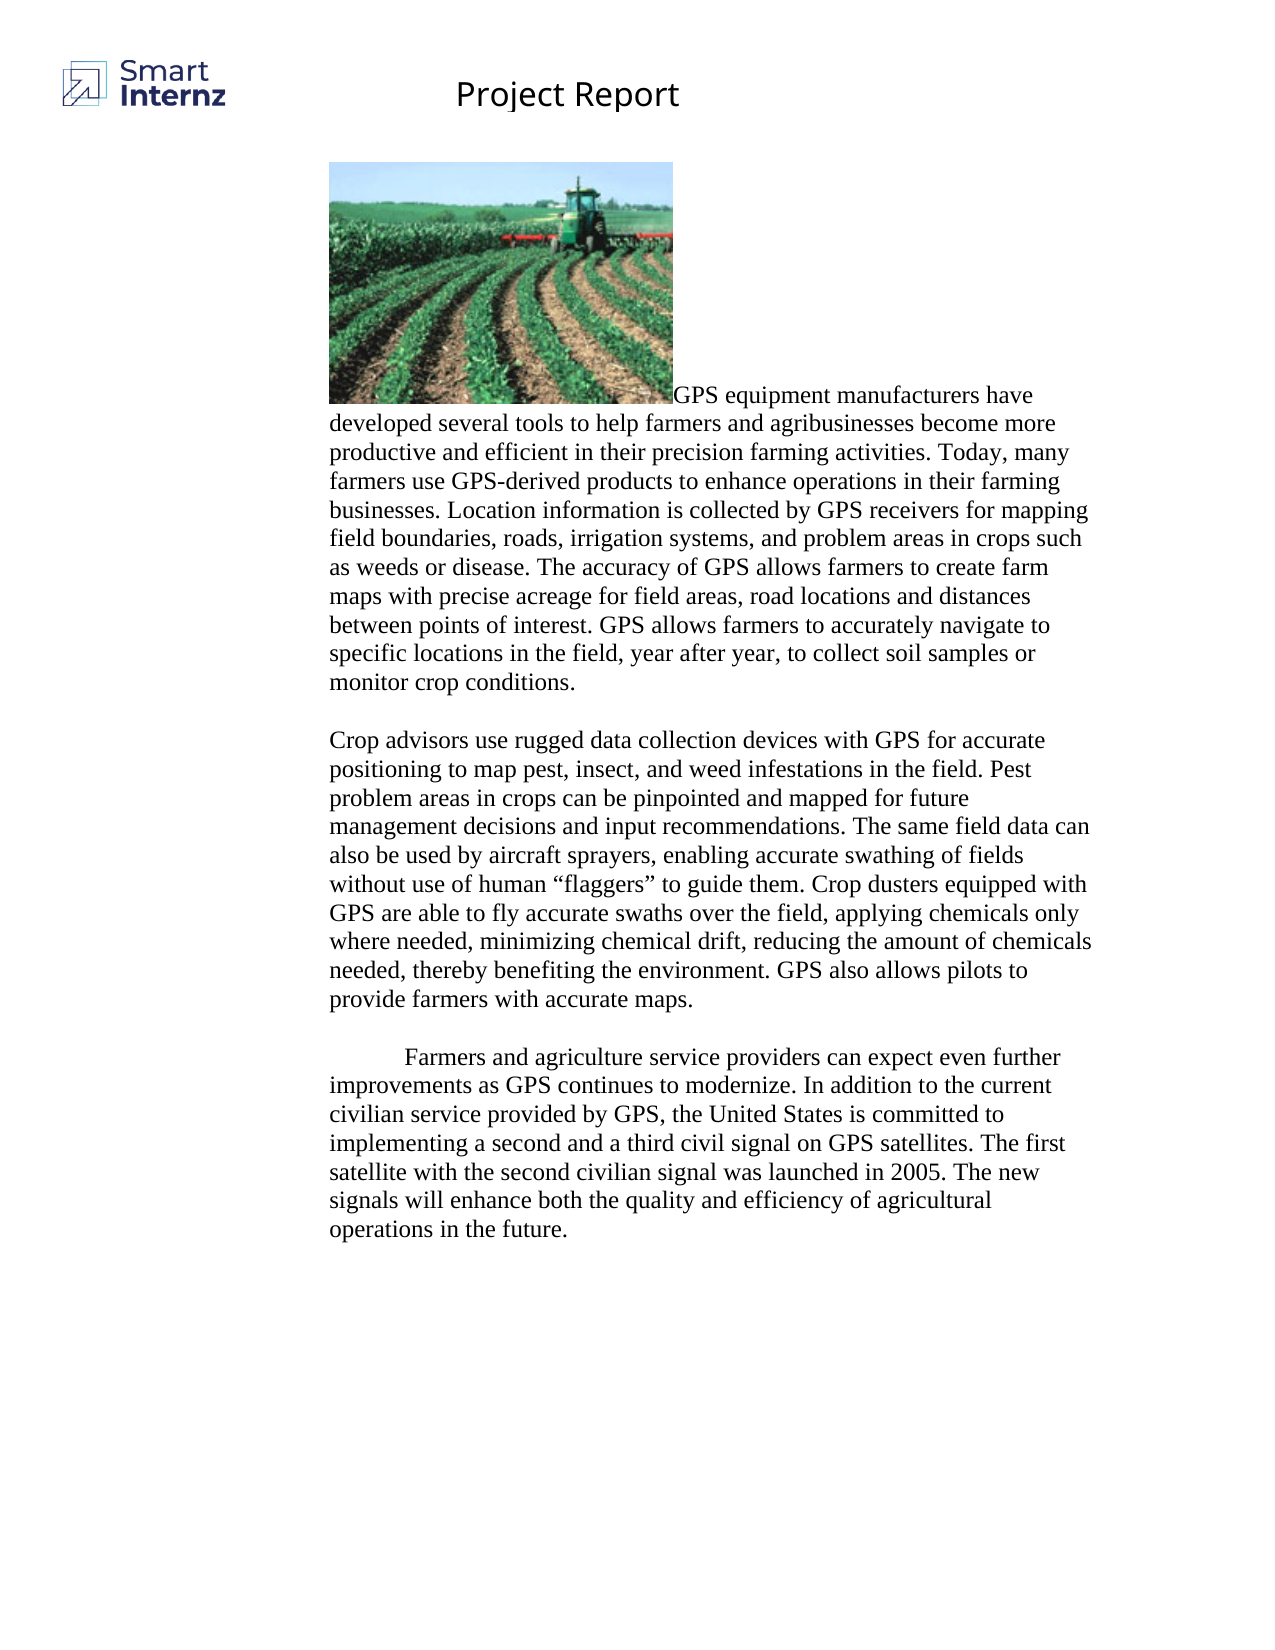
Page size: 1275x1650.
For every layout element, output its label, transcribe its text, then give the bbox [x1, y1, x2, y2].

picture [62, 60, 226, 106]
text GPS equipment manufacturers have developed several tools to help farmers and agribusinesses become more productive and efficient in their precision farming activities. Today, many farmers use GPS-derived products to enhance operations in their farming businesses. Location information is collected by GPS receivers for mapping field boundaries, roads, irrigation systems, and problem areas in crops such as weeds or disease. The accuracy of GPS allows farmers to create farm maps with precise acreage for field areas, road locations and distances between points of interest. GPS allows farmers to accurately navigate to specific locations in the field, year after year, to collect soil samples or monitor crop conditions. [329, 162, 1096, 696]
picture [329, 162, 673, 404]
text Farmers and agriculture service providers can expect even further improvements as GPS continues to modernize. In addition to the current civilian service provided by GPS, the United States is committed to implementing a second and a third civil signal on GPS satellites. The first satellite with the second civilian signal was launched in 2005. The new signals will enhance both the quality and efficiency of agricultural operations in the future. [329, 1042, 1096, 1243]
text Crop advisors use rugged data collection devices with GPS for accurate positioning to map pest, insect, and weed infestations in the field. Pest problem areas in crops can be pinpointed and mapped for future management decisions and input recommendations. The same field data can also be used by aircraft sprayers, enabling accurate swathing of fields without use of human “flaggers” to guide them. Crop dusters equipped with GPS are able to fly accurate swaths over the field, applying chemicals only where needed, minimizing chemical drift, reducing the amount of chemicals needed, thereby benefiting the environment. GPS also allows pilots to provide farmers with accurate maps. [329, 725, 1096, 1013]
